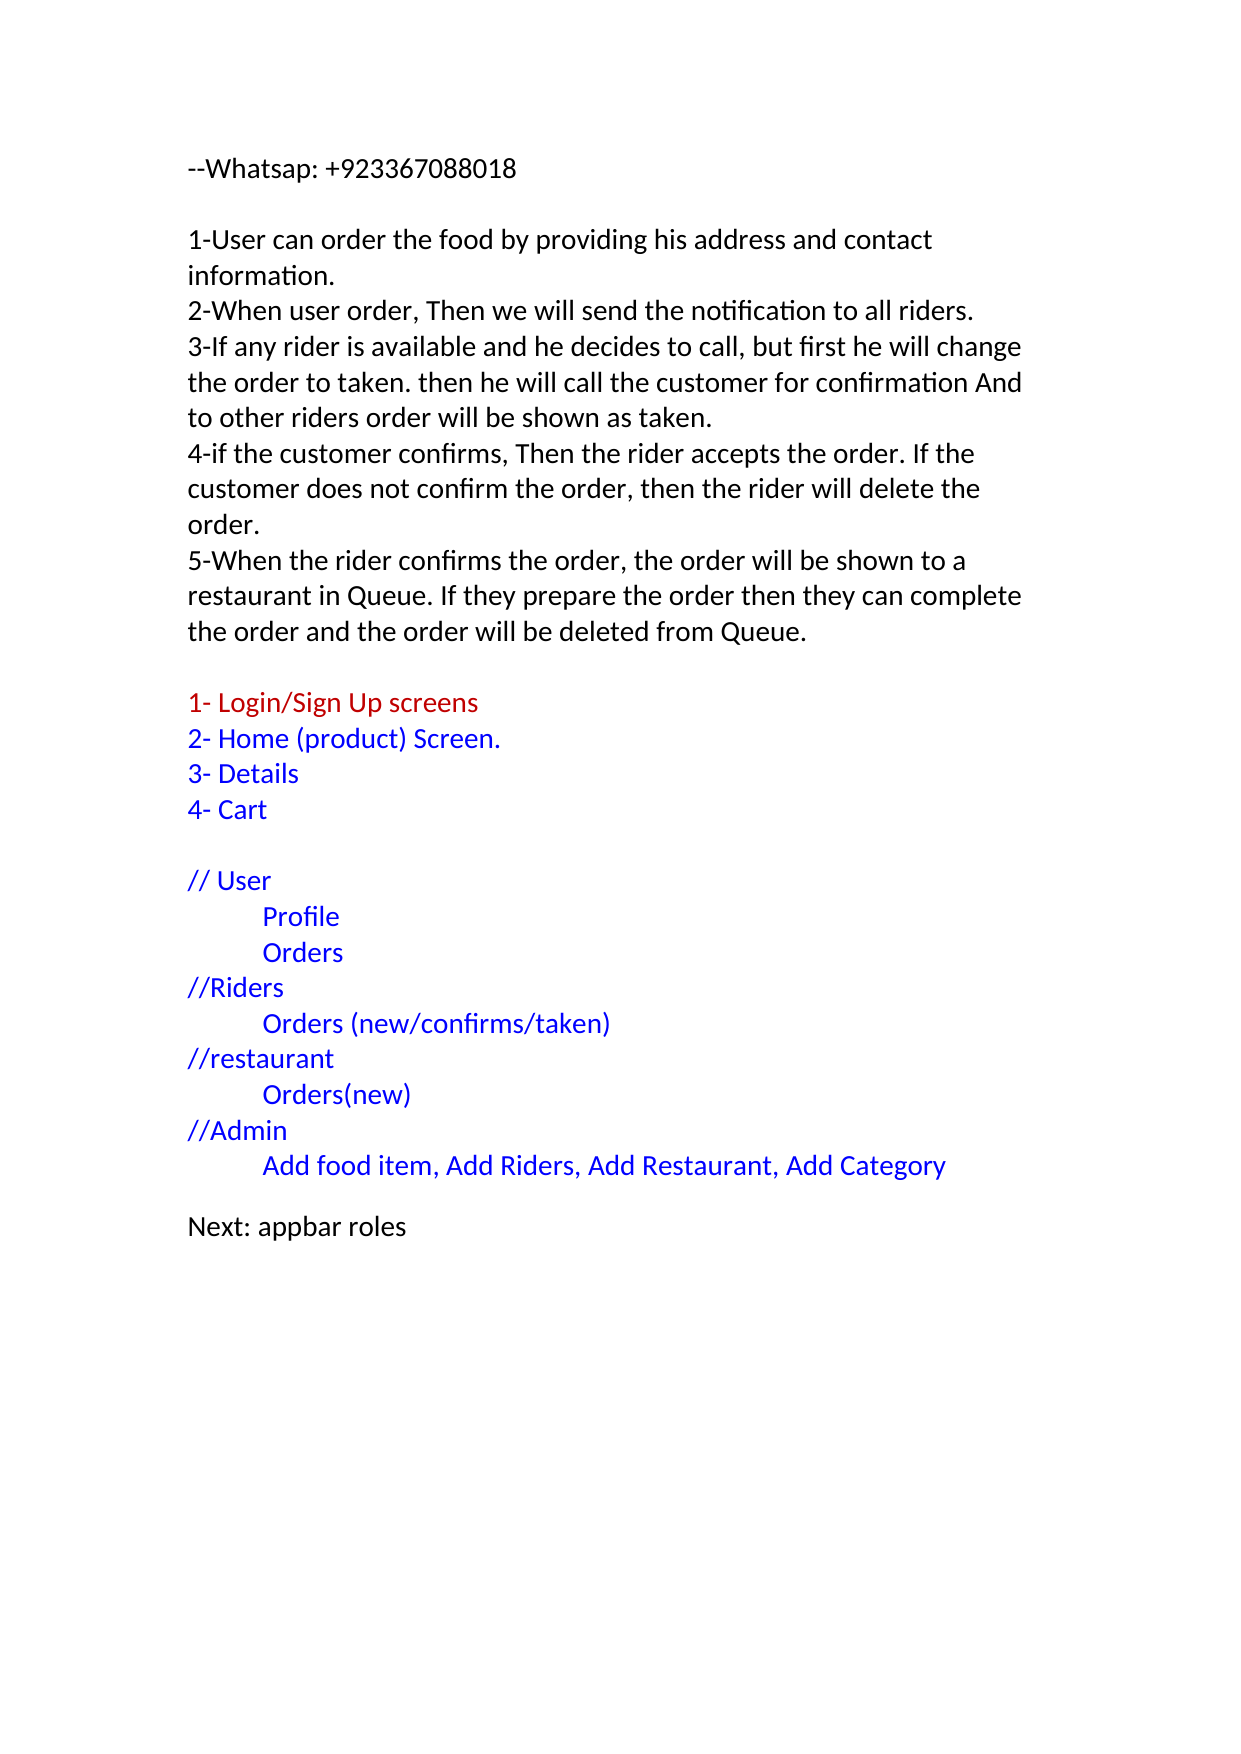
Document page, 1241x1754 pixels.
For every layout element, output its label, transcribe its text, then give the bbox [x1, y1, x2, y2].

list //restaurant [187, 1041, 1053, 1076]
list Profile [187, 898, 1053, 934]
list --Whatsap: +923367088018 [187, 150, 1053, 186]
list 5-When the rider confirms the order, the order will be shown to a restaurant in Queue. If they prepare the order then they can complete the order and the order will be deleted from Queue. [187, 542, 1053, 649]
list Details [187, 756, 1053, 791]
list Add food item, Add Riders, Add Restaurant, Add Category [187, 1147, 1053, 1183]
list 3-If any rider is available and he decides to call, but first he will change the order to taken. then he will call the customer for confirmation And to other riders order will be shown as taken. [187, 328, 1053, 435]
list Login/Sign Up screens [187, 684, 1053, 720]
list 1-User can order the food by providing his address and contact information. [187, 221, 1053, 292]
list //Riders [187, 969, 1053, 1005]
list Cart [187, 791, 1053, 827]
text Next: appbar roles [187, 1208, 1053, 1244]
list Home (product) Screen. [187, 720, 1053, 756]
list 4-if the customer confirms, Then the rider accepts the order. If the customer does not confirm the order, then the rider will delete the order. [187, 435, 1053, 542]
list Orders [187, 934, 1053, 969]
list // User [187, 862, 1053, 898]
list Orders (new/confirms/taken) [187, 1005, 1053, 1041]
list //Admin [187, 1112, 1053, 1147]
list 2-When user order, Then we will send the notification to all riders. [187, 292, 1053, 328]
list Orders(new) [187, 1076, 1053, 1112]
